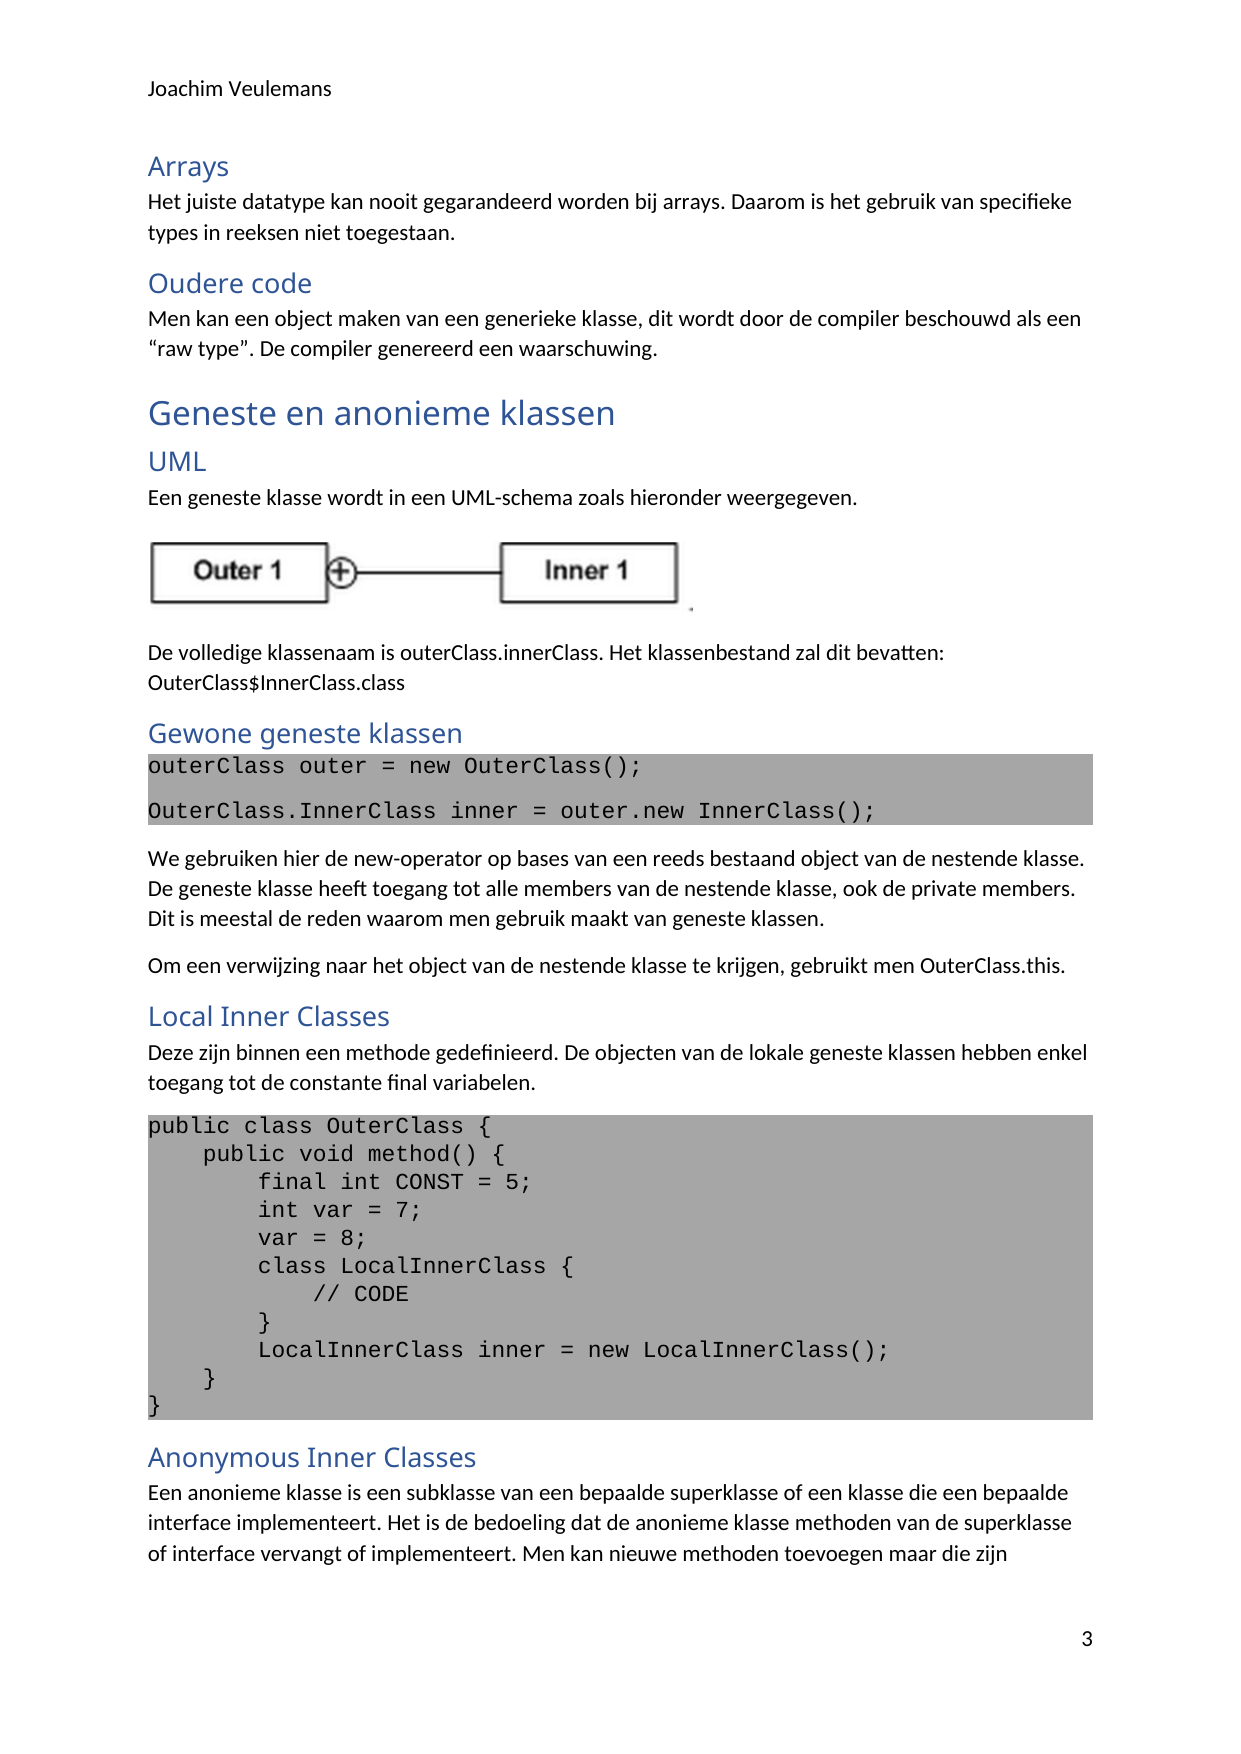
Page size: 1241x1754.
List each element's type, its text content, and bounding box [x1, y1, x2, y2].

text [148, 1478, 1093, 1567]
text Men kan een object maken van een generieke klasse, dit wordt door de compiler beschouwd als een “raw type”. De compiler genereerd een waarschuwing. [148, 304, 1093, 362]
subtitle Oudere code [148, 264, 1093, 301]
text Een geneste klasse wordt in een UML-schema zoals hieronder weergegeven. [148, 483, 1093, 511]
subtitle Geneste en anonieme klassen [148, 390, 1093, 435]
subtitle Gewone geneste klassen [148, 715, 1093, 752]
text Om een verwijzing naar het object van de nestende klasse te krijgen, gebruikt men OuterClass.this. [148, 951, 1093, 979]
text OuterClass.InnerClass inner = outer.new InnerClass(); [148, 799, 1093, 825]
text De volledige klassenaam is outerClass.innerClass. Het klassenbestand zal dit bevatten: OuterClass$InnerClass.class [148, 638, 1093, 696]
picture [147, 529, 693, 619]
text We gebruiken hier de new-operator op bases van een reeds bestaand object van de nestende klasse. De geneste klasse heeft toegang tot alle members van de nestende klasse, ook de private members. Dit is meestal de reden waarom men gebruik maakt van geneste klassen. [148, 844, 1093, 932]
subtitle Anonymous Inner Classes [148, 1438, 1093, 1475]
text Het juiste datatype kan nooit gegarandeerd worden bij arrays. Daarom is het gebruik van specifieke types in reeksen niet toegestaan. [148, 187, 1093, 246]
text outerClass outer = new OuterClass(); [148, 754, 1093, 780]
subtitle UML [148, 443, 1093, 480]
text public class OuterClass { public void method() { final int CONST = 5; int var = 7; var = 8; class LocalInnerClass { // CODE } LocalInnerClass inner = new LocalInnerClass(); } } [148, 1115, 1093, 1420]
subtitle Local Inner Classes [148, 998, 1093, 1035]
subtitle Arrays [148, 148, 1093, 184]
text Deze zijn binnen een methode gedefinieerd. De objecten van de lokale geneste klassen hebben enkel toegang tot de constante final variabelen. [148, 1038, 1093, 1096]
